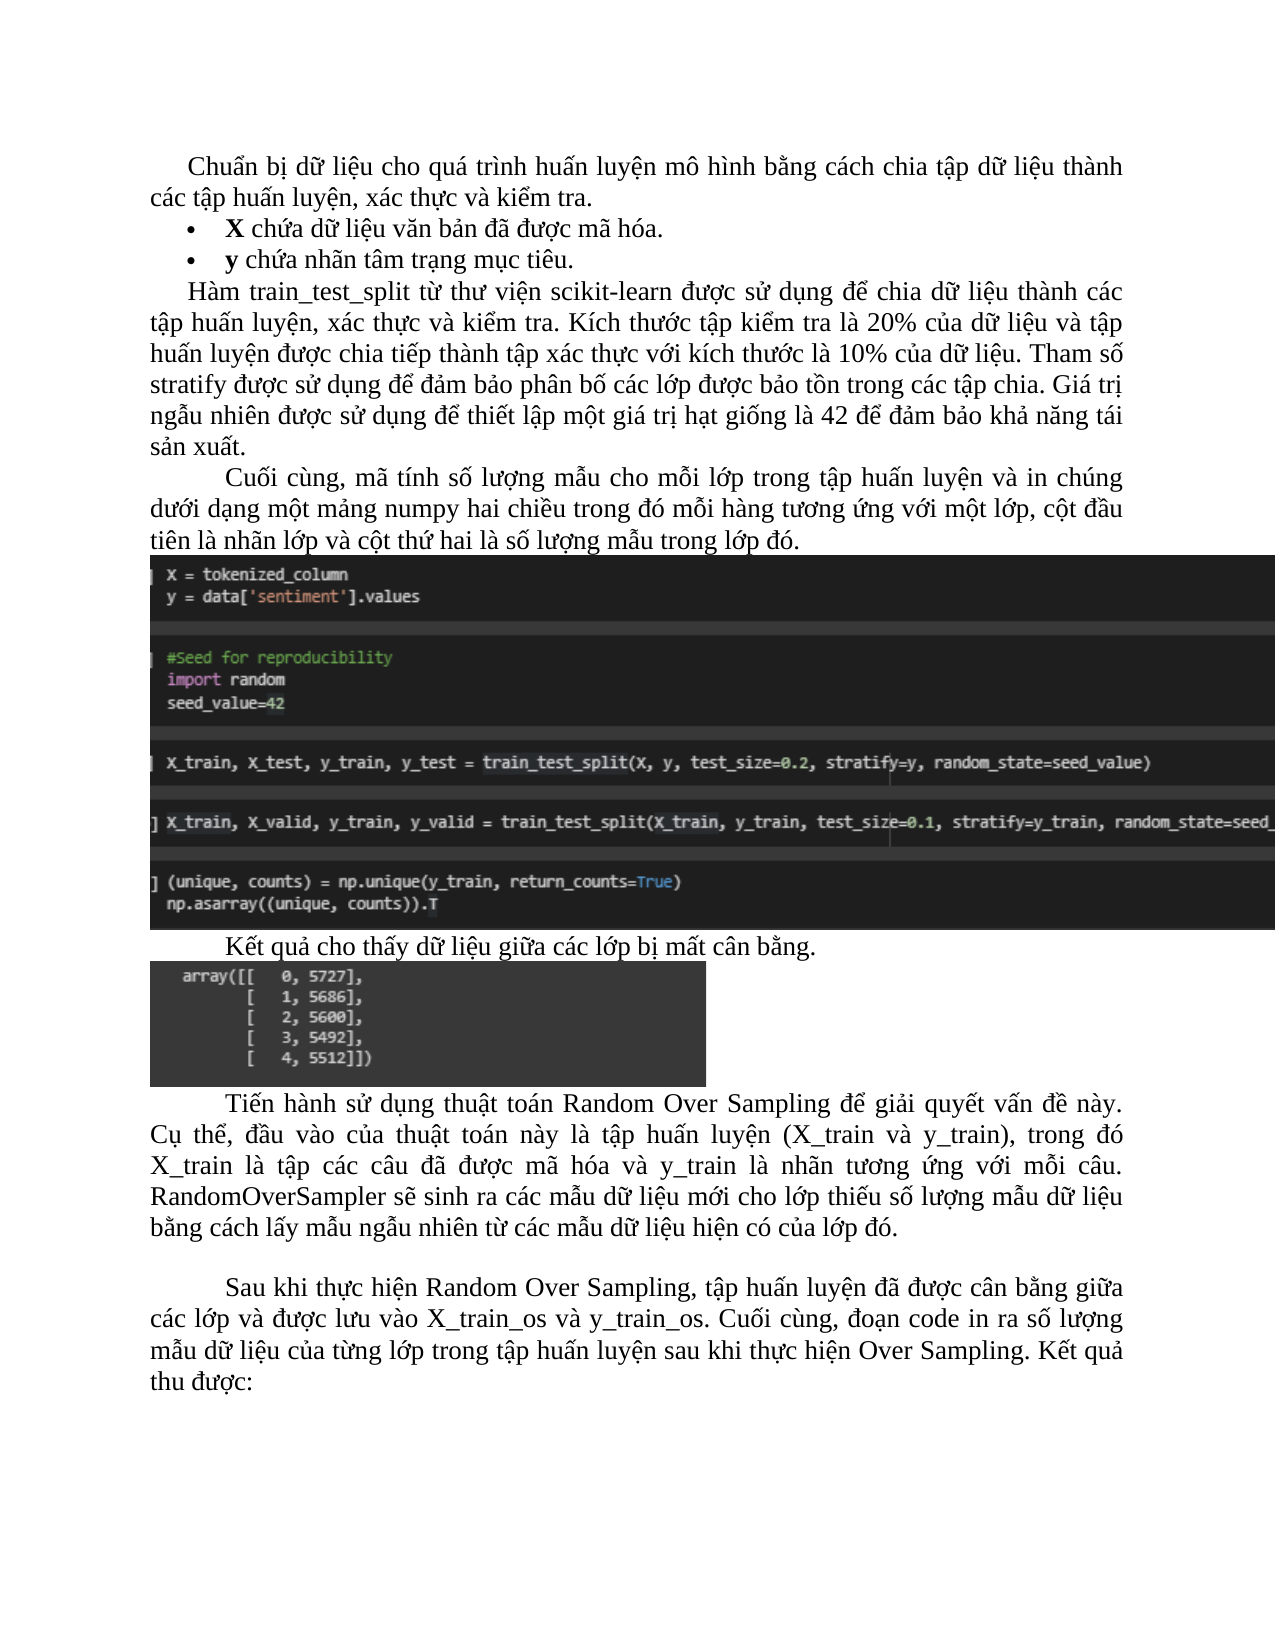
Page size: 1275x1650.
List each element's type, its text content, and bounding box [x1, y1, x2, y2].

text Hàm train_test_split từ thư viện scikit-learn được sử dụng để chia dữ liệu thành các tập huấn luyện, xác thực và kiểm tra. Kích thước tập kiểm tra là 20% của dữ liệu và tập huấn luyện được chia tiếp thành tập xác thực với kích thước là 10% của dữ liệu. Tham số stratify được sử dụng để đảm bảo phân bố các lớp được bảo tồn trong các tập chia. Giá trị ngẫu nhiên được sử dụng để thiết lập một giá trị hạt giống là 42 để đảm bảo khả năng tái sản xuất. [150, 274, 1125, 461]
text Cuối cùng, mã tính số lượng mẫu cho mỗi lớp trong tập huấn luyện và in chúng dưới dạng một mảng numpy hai chiều trong đó mỗi hàng tương ứng với một lớp, cột đầu tiên là nhãn lớp và cột thứ hai là số lượng mẫu trong lớp đó. [150, 461, 1125, 555]
text Kết quả cho thấy dữ liệu giữa các lớp bị mất cân bằng. [150, 930, 1125, 961]
list X chứa dữ liệu văn bản đã được mã hóa. [187, 212, 1125, 243]
text Sau khi thực hiện Random Over Sampling, tập huấn luyện đã được cân bằng giữa các lớp và được lưu vào X_train_os và y_train_os. Cuối cùng, đoạn code in ra số lượng mẫu dữ liệu của từng lớp trong tập huấn luyện sau khi thực hiện Over Sampling. Kết quả thu được: [150, 1271, 1125, 1396]
text Tiến hành sử dụng thuật toán Random Over Sampling để giải quyết vấn đề này. Cụ thể, đầu vào của thuật toán này là tập huấn luyện (X_train và y_train), trong đó X_train là tập các câu đã được mã hóa và y_train là nhãn tương ứng với mỗi câu. RandomOverSampler sẽ sinh ra các mẫu dữ liệu mới cho lớp thiếu số lượng mẫu dữ liệu bằng cách lấy mẫu ngẫu nhiên từ các mẫu dữ liệu hiện có của lớp đó. [150, 1087, 1125, 1243]
picture [150, 555, 1275, 930]
text Chuẩn bị dữ liệu cho quá trình huấn luyện mô hình bằng cách chia tập dữ liệu thành các tập huấn luyện, xác thực và kiểm tra. [150, 150, 1125, 212]
list y chứa nhãn tâm trạng mục tiêu. [187, 243, 1125, 274]
picture [150, 961, 707, 1087]
